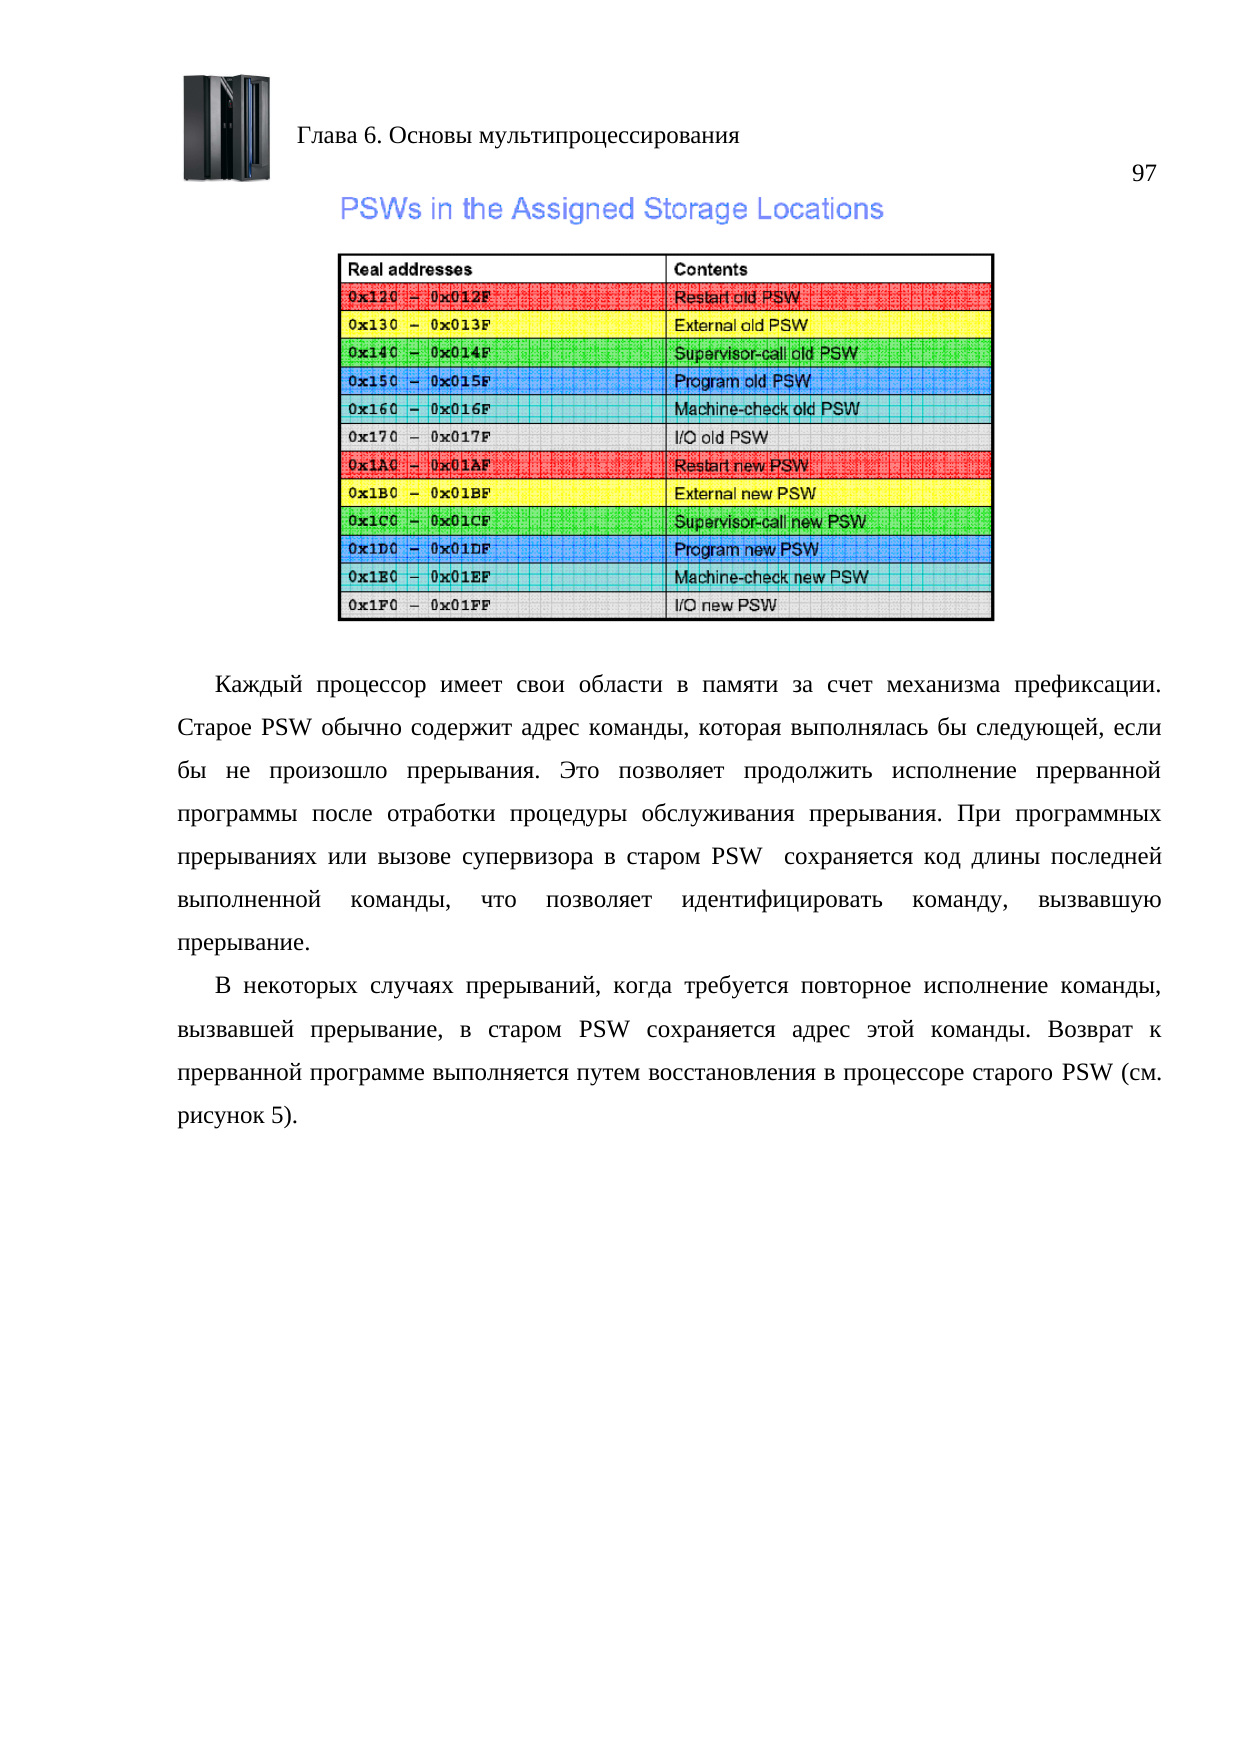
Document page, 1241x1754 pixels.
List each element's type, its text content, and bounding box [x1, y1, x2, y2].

text В некоторых случаях прерываний, когда требуется повторное исполнение команды, вызвавшей прерывание, в старом PSW сохраняется адрес этой команды. Возврат к прерванной программе выполняется путем восстановления в процессоре старого PSW (см. рисунок 5). [177, 971, 1162, 1129]
picture [182, 73, 272, 182]
text Каждый процессор имеет свои области в памяти за счет механизма префиксации. Старое PSW обычно содержит адрес команды, которая выполнялась бы следующей, если бы не произошло прерывания. Это позволяет продолжить исполнение прерванной программы после отработки процедуры обслуживания прерывания. При программных прерываниях или вызове супервизора в старом PSW сохраняется код длины последней выполненной команды, что позволяет идентифицировать команду, вызвавшую прерывание. [177, 669, 1162, 956]
picture [329, 186, 1010, 640]
